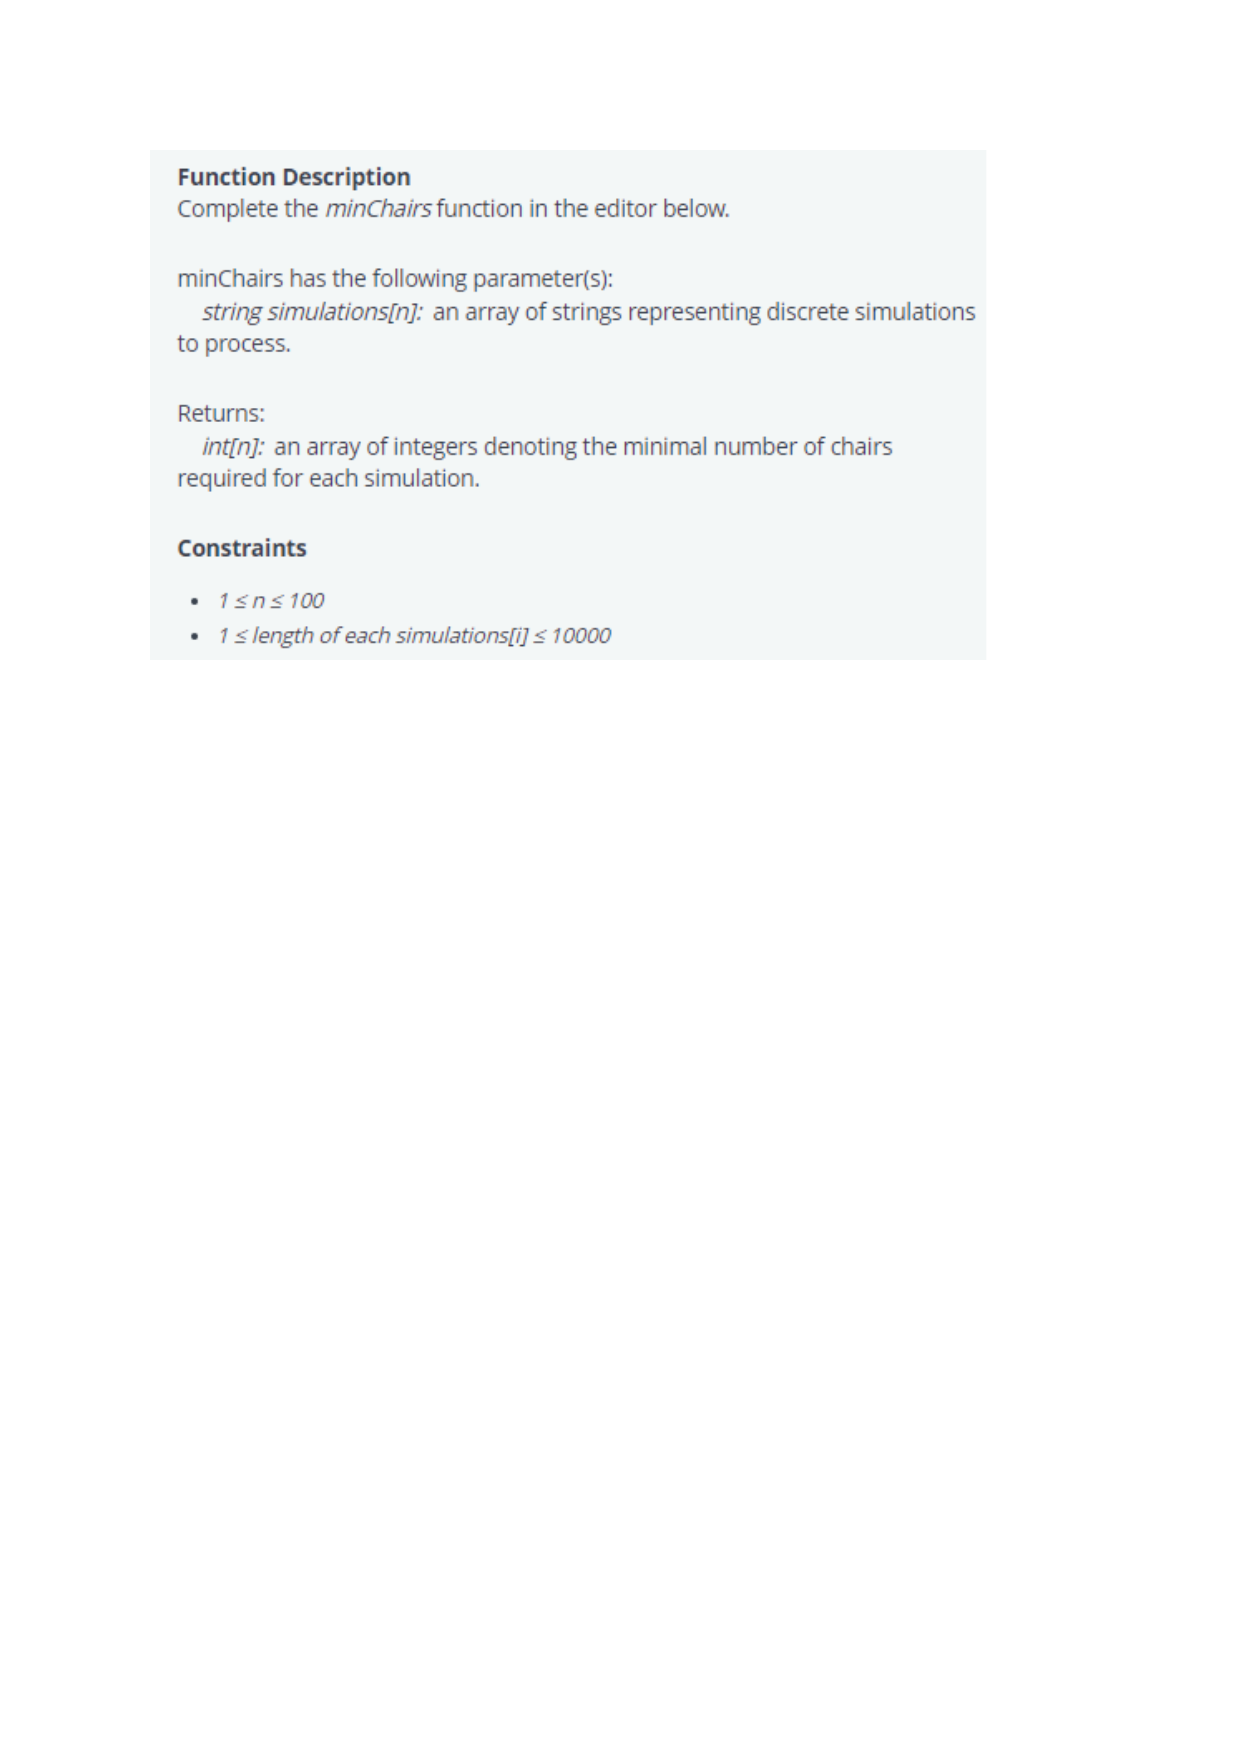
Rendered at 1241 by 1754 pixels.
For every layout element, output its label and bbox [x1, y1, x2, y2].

picture [150, 150, 987, 660]
